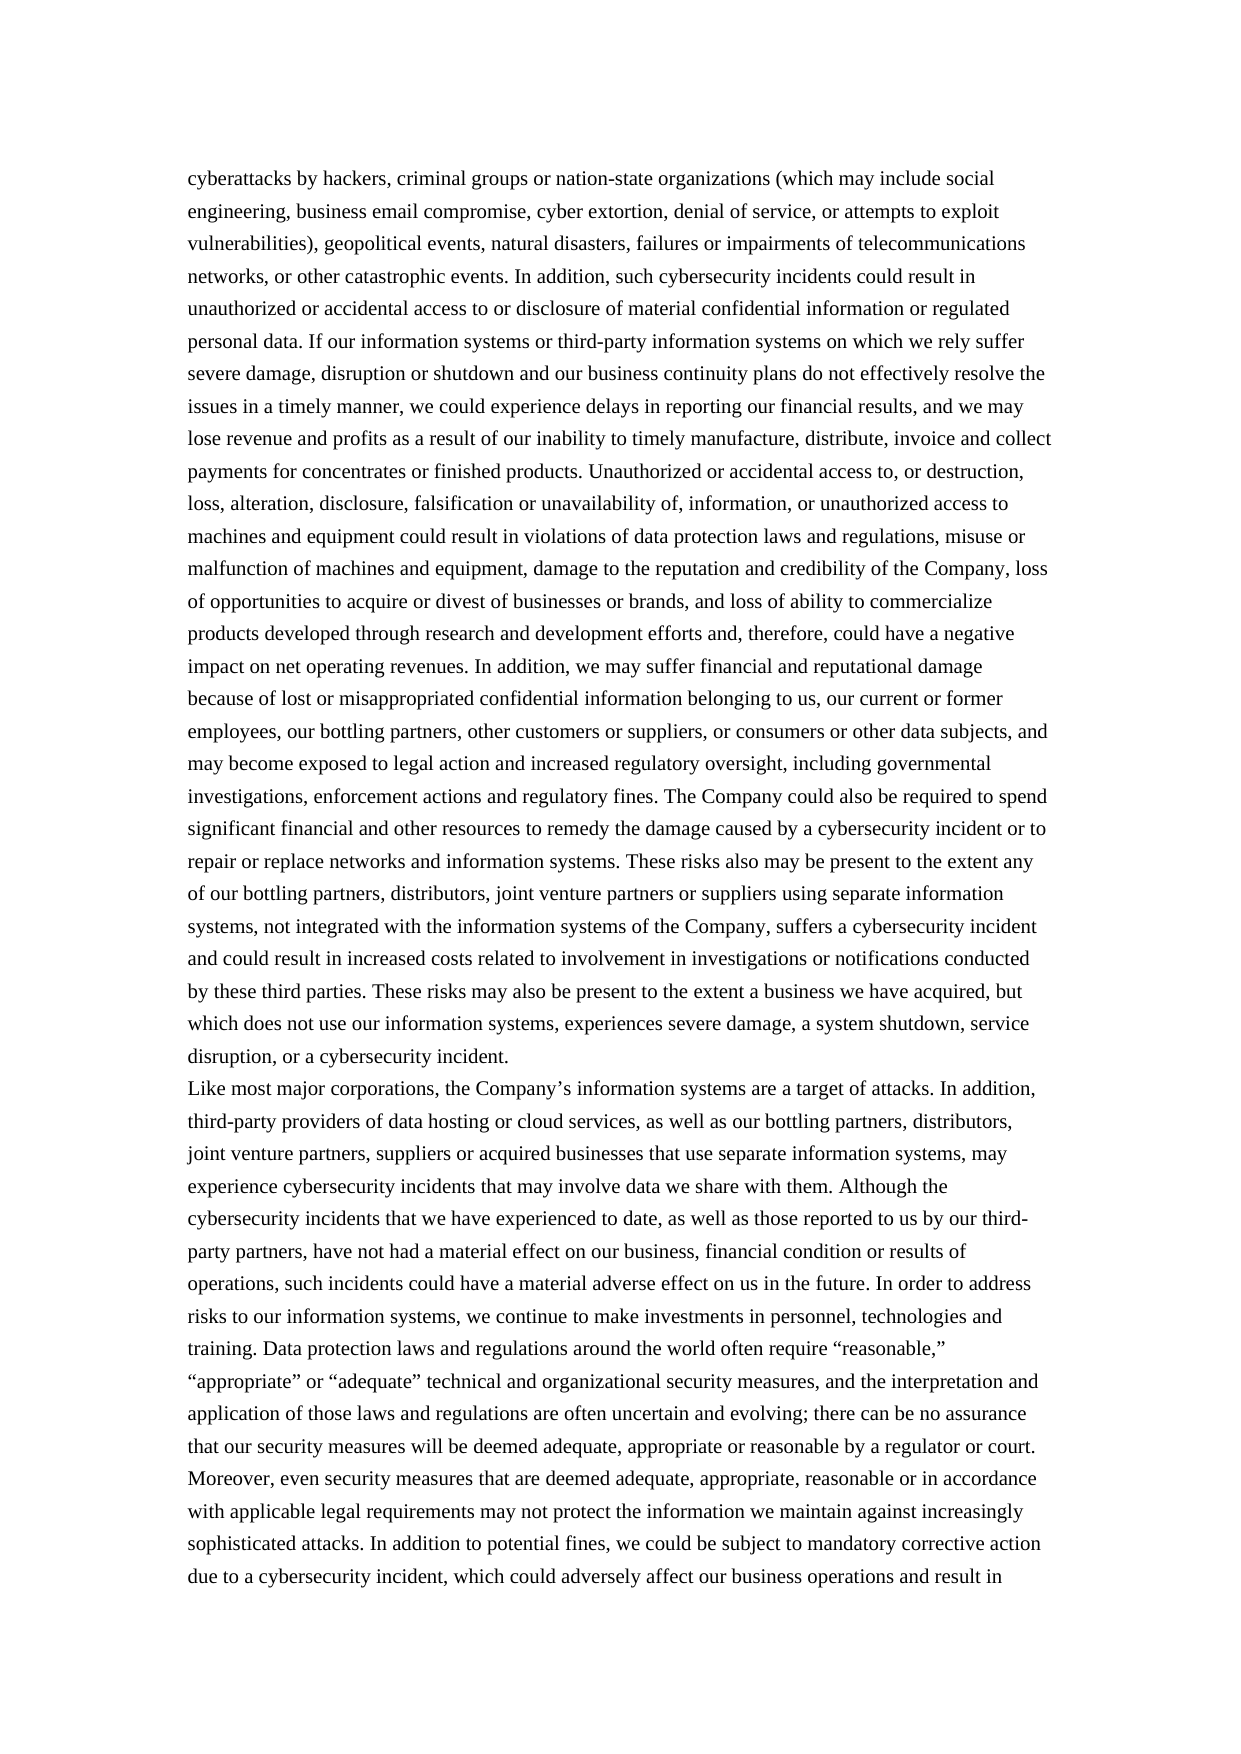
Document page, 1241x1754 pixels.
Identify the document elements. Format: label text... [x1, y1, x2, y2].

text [187, 1072, 1053, 1592]
